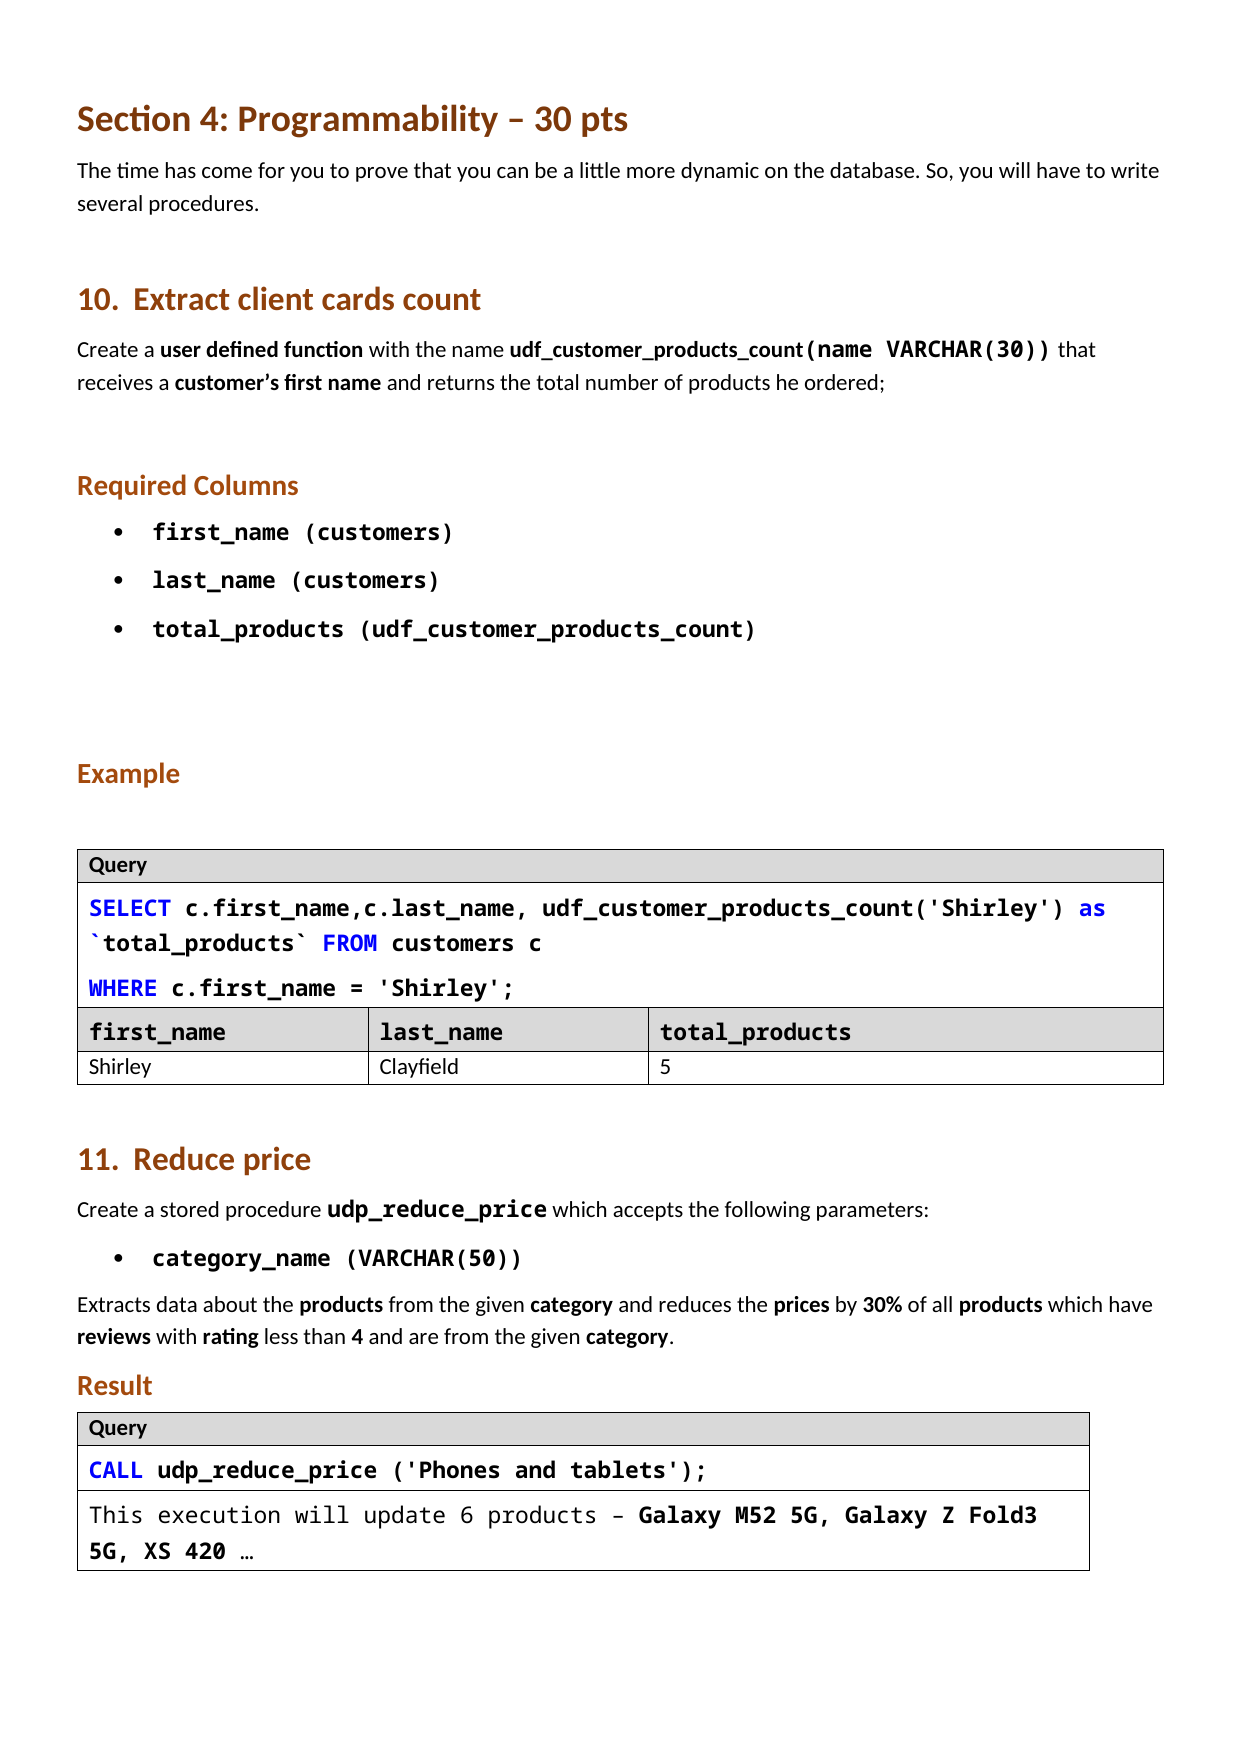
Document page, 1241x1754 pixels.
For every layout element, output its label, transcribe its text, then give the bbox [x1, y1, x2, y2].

table_cell total_products [649, 1008, 1163, 1051]
subtitle Reduce price [77, 1138, 1163, 1179]
table_cell This execution will update 6 products – Galaxy M52 5G, Galaxy Z Fold3 5G, XS 420 … [78, 1491, 1089, 1570]
table_cell 5 [649, 1052, 1163, 1084]
list first_name (customers) [114, 516, 1163, 547]
subtitle Result [77, 1367, 1163, 1403]
text Create a user defined function with the name udf_customer_products_count(name VARCHAR(30)) that receives a customer’s first name and returns the total number of products he ordered; [77, 333, 1163, 397]
subtitle Example [77, 755, 1163, 791]
subtitle Required Columns [77, 467, 1163, 502]
subtitle Section 4: Programmability – 30 pts [77, 95, 1163, 141]
table_cell SELECT c.first_name,c.last_name, udf_customer_products_count('Shirley') as `total_products` FROM customers c WHERE c.first_name = 'Shirley'; [78, 883, 1163, 1007]
table_cell CALL udp_reduce_price ('Phones and tablets'); [78, 1446, 1089, 1489]
text The time has come for you to prove that you can be a little more dynamic on the database. So, you will have to write several procedures. [77, 156, 1163, 217]
text Extracts data about the products from the given category and reduces the prices by 30% of all products which have reviews with rating less than 4 and are from the given category. [77, 1290, 1163, 1350]
table_cell last_name [369, 1008, 648, 1051]
list total_products (udf_customer_products_count) [114, 613, 1163, 644]
table_cell Shirley [78, 1052, 368, 1084]
table_cell first_name [78, 1008, 368, 1051]
list last_name (customers) [114, 564, 1163, 596]
text Create a stored procedure udp_reduce_price which accepts the following parameters: [77, 1193, 1163, 1224]
table_header Query [78, 850, 1163, 882]
table_cell Clayfield [369, 1052, 648, 1084]
subtitle Extract client cards count [77, 278, 1163, 319]
list category_name (VARCHAR(50)) [114, 1242, 1163, 1273]
table_header Query [78, 1413, 1089, 1445]
